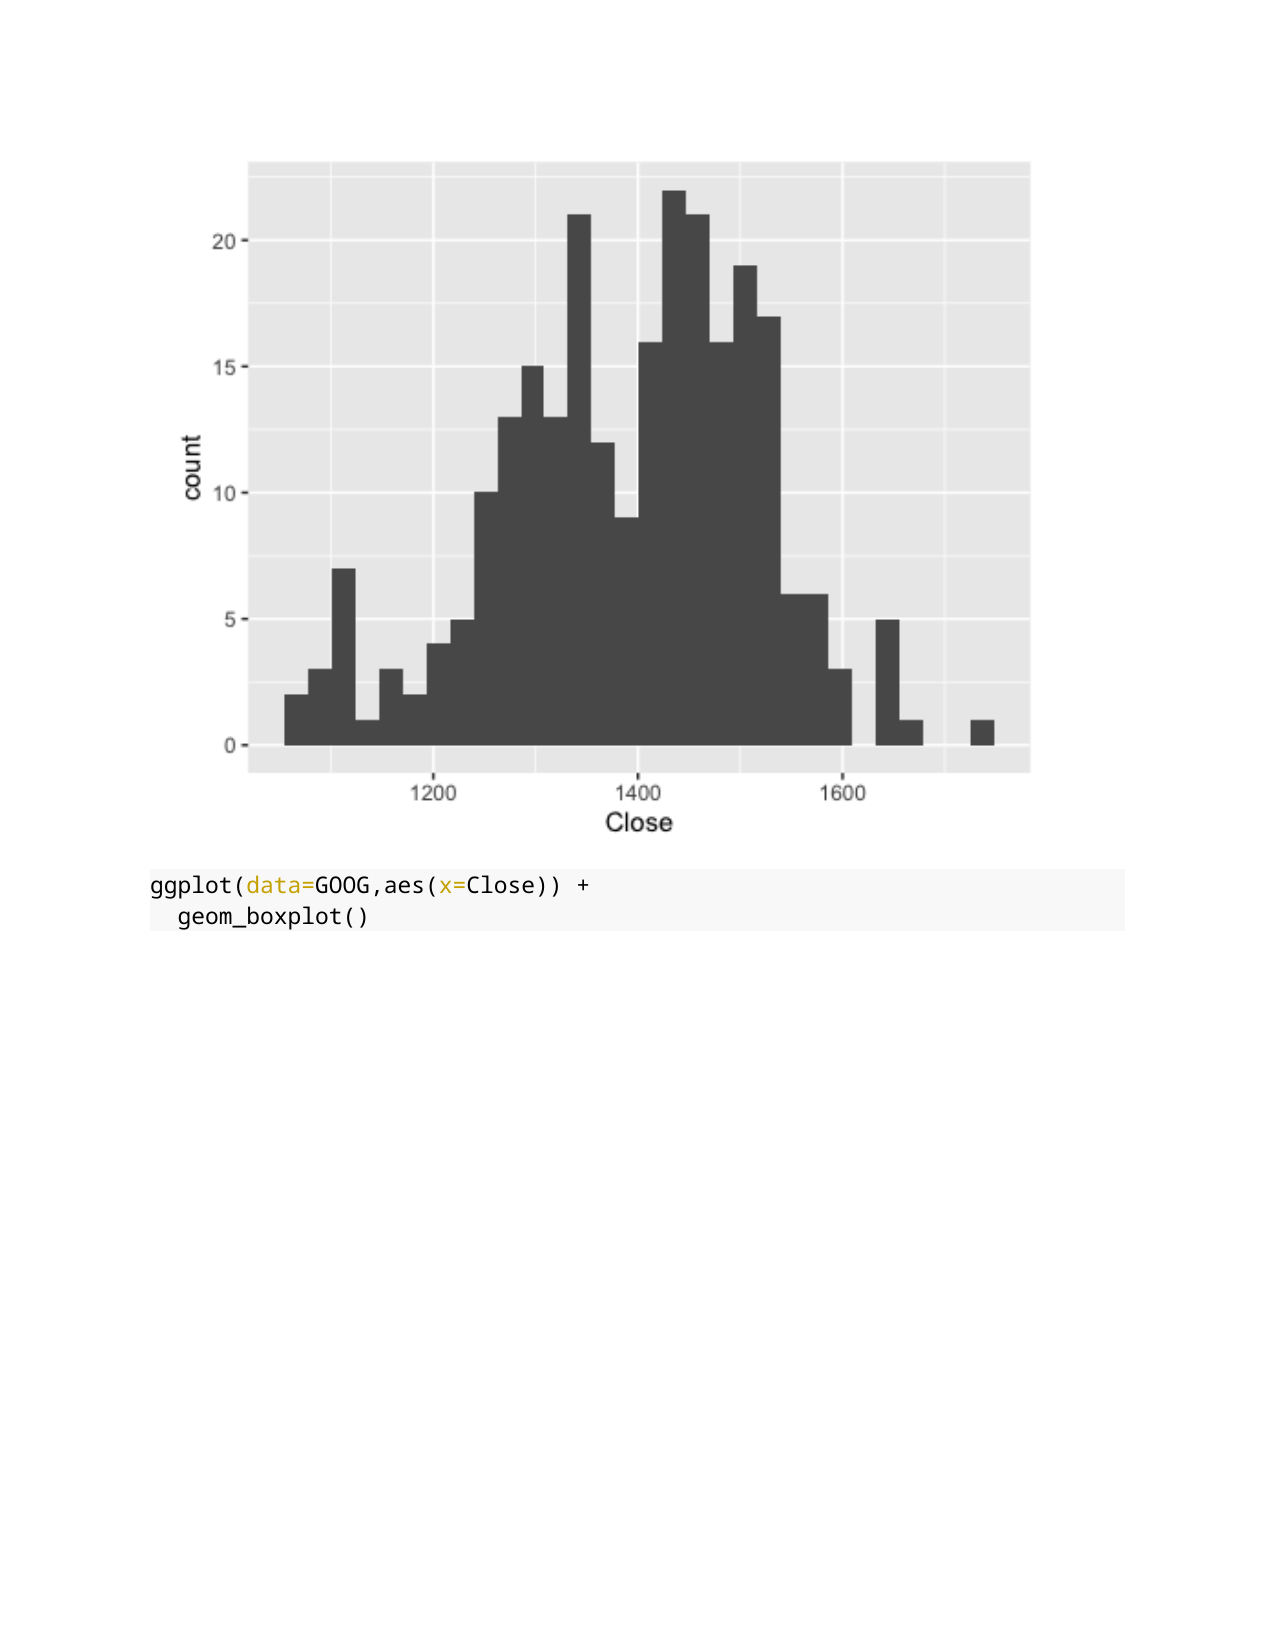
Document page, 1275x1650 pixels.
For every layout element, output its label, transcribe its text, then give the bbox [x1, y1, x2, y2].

picture [168, 150, 1044, 850]
text ggplot(data=GOOG,aes(x=Close)) + geom_boxplot() [370, 869, 1125, 931]
